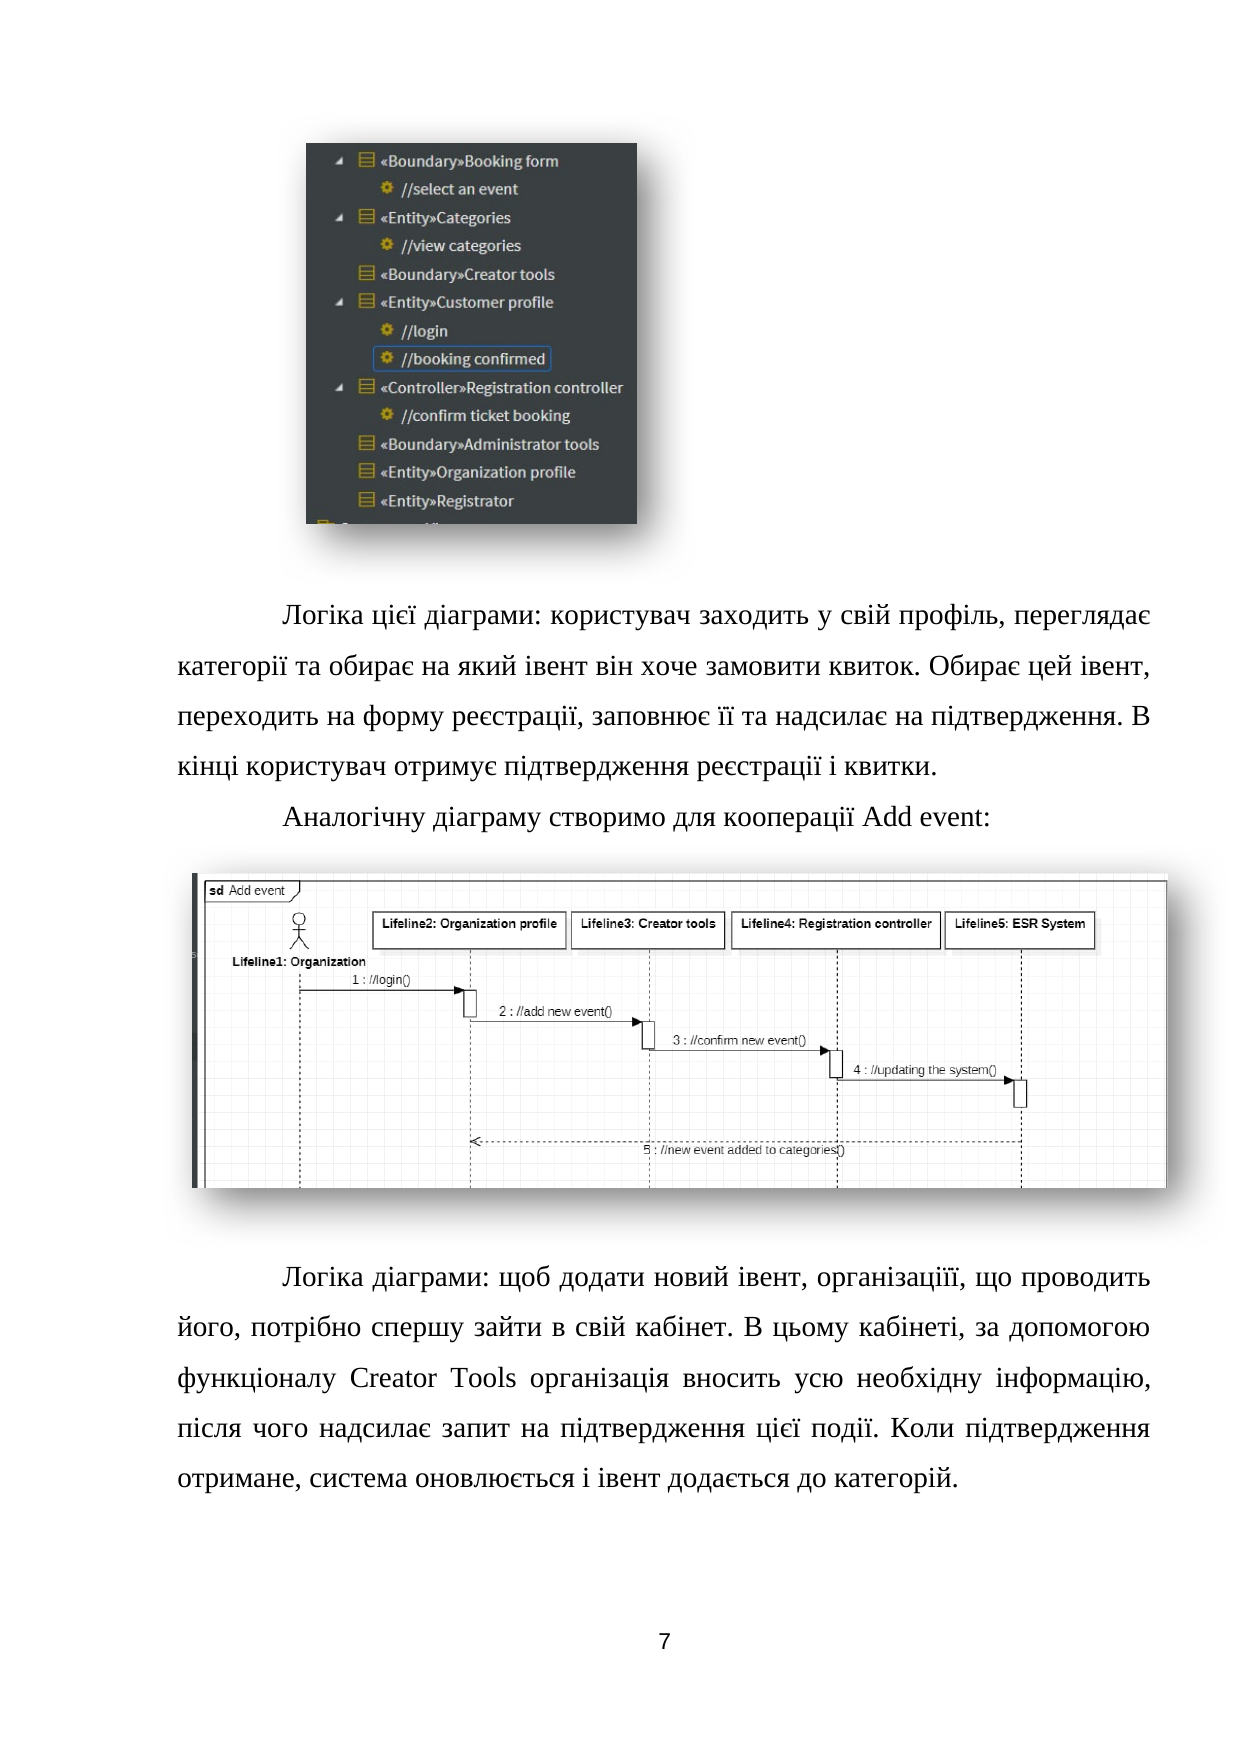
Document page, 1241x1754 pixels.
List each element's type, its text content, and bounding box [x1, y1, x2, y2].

text Аналогічну діаграму створимо для кооперації Add event: [177, 799, 1152, 832]
picture [306, 143, 637, 524]
text Логіка цієї діаграми: користувач заходить у свій профіль, переглядає категорії та обирає на який івент він хоче замовити квиток. Обирає цей івент, переходить на форму реєстрації, заповнює її та надсилає на підтвердження. В кінці користувач отримує підтвердження реєстрації і квитки. [177, 597, 1152, 782]
picture [192, 873, 1168, 1188]
text Логіка діаграми: щоб додати новий івент, організаціїї, що проводить його, потрібно спершу зайти в свій кабінет. В цьому кабінеті, за допомогою функціоналу Creator Tools організація вносить усю необхідну інформацію, після чого надсилає запит на підтвердження цієї події. Коли підтвердження отримане, система оновлюється і івент додається до категорій. [177, 1259, 1152, 1494]
